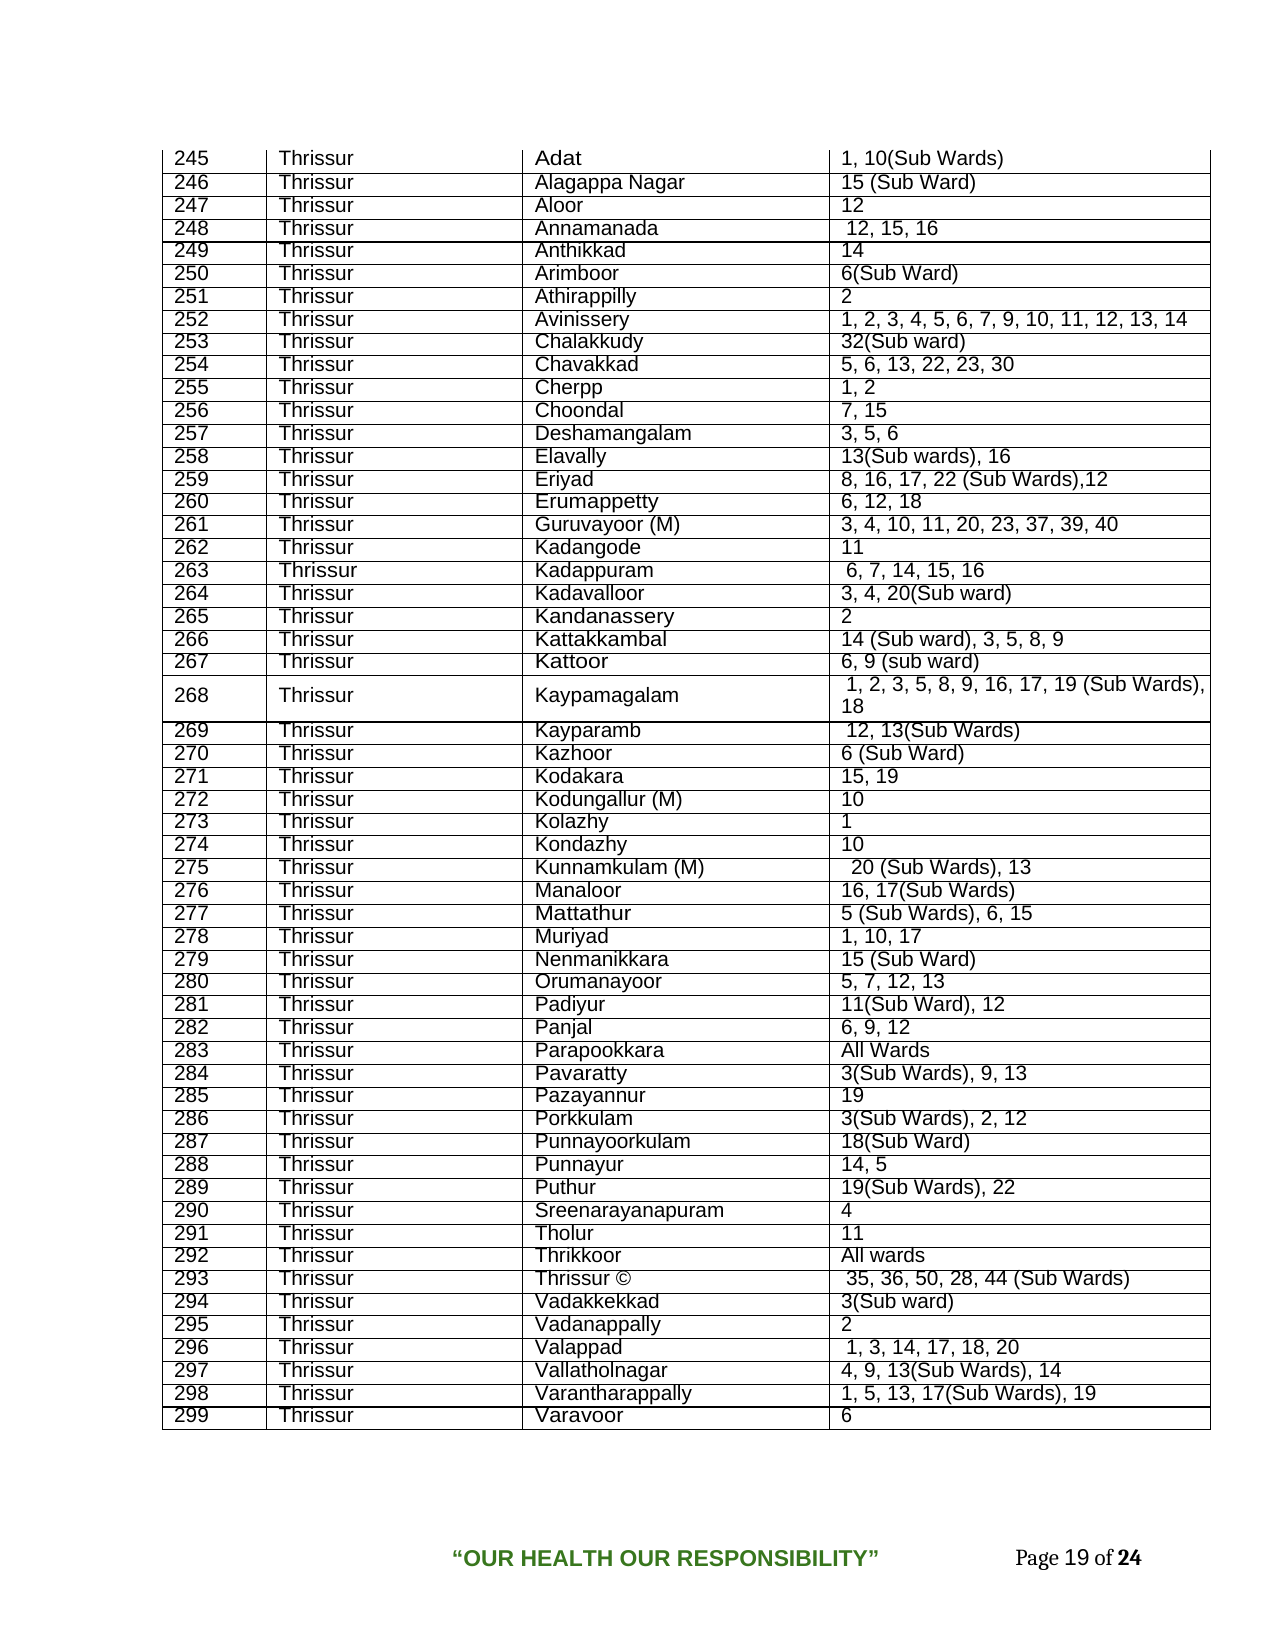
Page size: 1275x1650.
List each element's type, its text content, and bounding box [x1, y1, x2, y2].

table_cell 293 [163, 1271, 266, 1292]
table_cell Thrissur [267, 1294, 522, 1315]
table_cell 2 [830, 1316, 1210, 1338]
table_cell Thrissur [267, 1042, 522, 1064]
table_cell 277 [163, 905, 266, 927]
table_cell Thrissur [267, 1408, 522, 1429]
table_cell 3, 4, 10, 11, 20, 23, 37, 39, 40 [830, 516, 1210, 538]
table_cell Punnayur [523, 1156, 829, 1178]
table_cell 2 [830, 288, 1210, 310]
table_cell 32(Sub ward) [830, 334, 1210, 355]
table_header 245 [163, 150, 266, 173]
table_cell Thrissur [267, 631, 522, 653]
table_cell 271 [163, 768, 266, 790]
table_cell Kattakkambal [523, 631, 829, 653]
table_cell Annamanada [523, 220, 829, 241]
table_cell 263 [163, 562, 266, 584]
table_cell 1, 2 [830, 379, 1210, 401]
table_cell Thrissur [267, 723, 522, 744]
table_cell Kunnamkulam (M) [523, 859, 829, 881]
table_cell 252 [163, 311, 266, 333]
table_cell 1, 10, 17 [830, 928, 1210, 950]
table_cell 256 [163, 402, 266, 424]
table_cell 15 (Sub Ward) [830, 951, 1210, 973]
table_cell 18(Sub Ward) [830, 1134, 1210, 1155]
table_cell Thrissur [267, 654, 522, 675]
table_cell Thrikkoor [523, 1248, 829, 1269]
table_cell 20 (Sub Wards), 13 [830, 859, 1210, 881]
table_header 1, 10(Sub Wards) [830, 150, 1210, 173]
table_cell Thrissur [267, 836, 522, 858]
table_cell 274 [163, 836, 266, 858]
table_cell 5, 6, 13, 22, 23, 30 [830, 356, 1210, 378]
table_cell 12, 13(Sub Wards) [830, 723, 1210, 744]
table_cell Thrissur © [523, 1271, 829, 1292]
table_cell Thrissur [267, 1316, 522, 1338]
table_cell Thrissur [267, 859, 522, 881]
table_cell Elavally [523, 448, 829, 470]
table_cell Eriyad [523, 471, 829, 493]
table_cell Thrissur [267, 539, 522, 561]
table_cell 275 [163, 859, 266, 881]
table_cell 283 [163, 1042, 266, 1064]
table_cell Thrissur [267, 311, 522, 333]
table_cell 13(Sub wards), 16 [830, 448, 1210, 470]
table_cell Chavakkad [523, 356, 829, 378]
table_cell All wards [830, 1248, 1210, 1269]
table_cell 8, 16, 17, 22 (Sub Wards),12 [830, 471, 1210, 493]
table_cell 260 [163, 494, 266, 515]
table_cell Parapookkara [523, 1042, 829, 1064]
table_cell Thrissur [267, 562, 522, 584]
table_cell Padiyur [523, 996, 829, 1018]
table_cell 297 [163, 1362, 266, 1384]
table_cell 250 [163, 265, 266, 287]
table_cell Kaypamagalam [523, 676, 829, 721]
table_cell 247 [163, 197, 266, 218]
table_cell 257 [163, 425, 266, 447]
table_cell 288 [163, 1156, 266, 1178]
table_cell 266 [163, 631, 266, 653]
table_cell 290 [163, 1202, 266, 1224]
table_cell 2 [830, 608, 1210, 630]
table_cell 11 [830, 539, 1210, 561]
table_cell Pavaratty [523, 1065, 829, 1087]
table_cell 1, 2, 3, 4, 5, 6, 7, 9, 10, 11, 12, 13, 14 [830, 311, 1210, 333]
table_cell 15, 19 [830, 768, 1210, 790]
table_cell Manaloor [523, 882, 829, 904]
table_cell 262 [163, 539, 266, 561]
table_cell 3, 5, 6 [830, 425, 1210, 447]
table_cell 258 [163, 448, 266, 470]
table_cell Orumanayoor [523, 974, 829, 995]
table_cell 6 (Sub Ward) [830, 745, 1210, 767]
table_cell 3(Sub ward) [830, 1294, 1210, 1315]
table_cell 19(Sub Wards), 22 [830, 1179, 1210, 1201]
table_cell 280 [163, 974, 266, 995]
table_cell Thrissur [267, 379, 522, 401]
table_cell Thrissur [267, 1225, 522, 1247]
table_cell Thrissur [267, 288, 522, 310]
table_cell 7, 15 [830, 402, 1210, 424]
table_cell 1 [830, 814, 1210, 835]
table_cell Vadanappally [523, 1316, 829, 1338]
table_cell 10 [830, 791, 1210, 813]
table_cell 276 [163, 882, 266, 904]
table_cell Vallatholnagar [523, 1362, 829, 1384]
table_cell All Wards [830, 1042, 1210, 1064]
table_cell Thrissur [267, 356, 522, 378]
table_cell Anthikkad [523, 243, 829, 264]
table_cell 11 [830, 1225, 1210, 1247]
table_cell 281 [163, 996, 266, 1018]
table_cell 272 [163, 791, 266, 813]
table_cell 4, 9, 13(Sub Wards), 14 [830, 1362, 1210, 1384]
table_cell Thrissur [267, 197, 522, 218]
table_cell Puthur [523, 1179, 829, 1201]
table_cell Thrissur [267, 814, 522, 835]
table_cell Thrissur [267, 265, 522, 287]
table_cell Thrissur [267, 494, 522, 515]
table_cell Thrissur [267, 745, 522, 767]
table_cell Thrissur [267, 1385, 522, 1406]
table_cell Thrissur [267, 974, 522, 995]
table_cell 268 [163, 676, 266, 721]
table_cell 3(Sub Wards), 2, 12 [830, 1111, 1210, 1132]
table_cell Panjal [523, 1019, 829, 1041]
table_cell 1, 5, 13, 17(Sub Wards), 19 [830, 1385, 1210, 1406]
table_cell Thrissur [267, 1179, 522, 1201]
table_cell Thrissur [267, 1088, 522, 1109]
table_cell Porkkulam [523, 1111, 829, 1132]
table_cell 299 [163, 1408, 266, 1429]
table_cell 253 [163, 334, 266, 355]
table_cell 5, 7, 12, 13 [830, 974, 1210, 995]
table_header Thrissur [267, 150, 522, 173]
table_cell 270 [163, 745, 266, 767]
table_cell Chalakkudy [523, 334, 829, 355]
table_header Adat [523, 150, 829, 173]
table_cell Varavoor [523, 1408, 829, 1429]
table_cell 273 [163, 814, 266, 835]
table_cell Kazhoor [523, 745, 829, 767]
table_cell Sreenarayanapuram [523, 1202, 829, 1224]
table_cell 246 [163, 174, 266, 196]
table_cell Kodakara [523, 768, 829, 790]
table_cell Thrissur [267, 1065, 522, 1087]
table_cell Muriyad [523, 928, 829, 950]
table_cell 35, 36, 50, 28, 44 (Sub Wards) [830, 1271, 1210, 1292]
table_cell Kadavalloor [523, 585, 829, 607]
table_cell 291 [163, 1225, 266, 1247]
table_cell 292 [163, 1248, 266, 1269]
table_cell Alagappa Nagar [523, 174, 829, 196]
table_cell Avinissery [523, 311, 829, 333]
table_cell Guruvayoor (M) [523, 516, 829, 538]
table_cell 286 [163, 1111, 266, 1132]
table_cell 1, 3, 14, 17, 18, 20 [830, 1339, 1210, 1361]
table_cell Erumappetty [523, 494, 829, 515]
table_cell 289 [163, 1179, 266, 1201]
table_cell Thrissur [267, 928, 522, 950]
table_cell Kadangode [523, 539, 829, 561]
table_cell 6, 12, 18 [830, 494, 1210, 515]
table_cell 3(Sub Wards), 9, 13 [830, 1065, 1210, 1087]
table_cell Aloor [523, 197, 829, 218]
table_cell 254 [163, 356, 266, 378]
table_cell Kattoor [523, 654, 829, 675]
table_cell 269 [163, 723, 266, 744]
table_cell Kadappuram [523, 562, 829, 584]
table_cell 295 [163, 1316, 266, 1338]
table_cell 11(Sub Ward), 12 [830, 996, 1210, 1018]
table_cell Thrissur [267, 951, 522, 973]
table_cell Thrissur [267, 471, 522, 493]
table_cell 294 [163, 1294, 266, 1315]
table_cell Thrissur [267, 1202, 522, 1224]
table_cell Punnayoorkulam [523, 1134, 829, 1155]
table_cell Thrissur [267, 1156, 522, 1178]
table_cell 12 [830, 197, 1210, 218]
table_cell Thrissur [267, 996, 522, 1018]
table_cell Thrissur [267, 448, 522, 470]
table_cell 285 [163, 1088, 266, 1109]
table_cell 298 [163, 1385, 266, 1406]
table_cell Thrissur [267, 608, 522, 630]
table_cell 259 [163, 471, 266, 493]
table_cell Thrissur [267, 1362, 522, 1384]
table_cell Deshamangalam [523, 425, 829, 447]
table_cell Thrissur [267, 882, 522, 904]
table_cell 6(Sub Ward) [830, 265, 1210, 287]
table_cell 10 [830, 836, 1210, 858]
table_cell 14 [830, 243, 1210, 264]
table_cell 4 [830, 1202, 1210, 1224]
table_cell 6, 9 (sub ward) [830, 654, 1210, 675]
table_cell 251 [163, 288, 266, 310]
table_cell 6 [830, 1408, 1210, 1429]
table_cell 264 [163, 585, 266, 607]
table_cell Thrissur [267, 402, 522, 424]
table_cell Thrissur [267, 1134, 522, 1155]
table_cell Thrissur [267, 1271, 522, 1292]
table_cell 16, 17(Sub Wards) [830, 882, 1210, 904]
table_cell 265 [163, 608, 266, 630]
table_cell 3, 4, 20(Sub ward) [830, 585, 1210, 607]
table_cell 6, 9, 12 [830, 1019, 1210, 1041]
table_cell 14 (Sub ward), 3, 5, 8, 9 [830, 631, 1210, 653]
table_cell Thrissur [267, 174, 522, 196]
table_cell Pazayannur [523, 1088, 829, 1109]
table_cell Mattathur [523, 905, 829, 927]
table_cell Nenmanikkara [523, 951, 829, 973]
table_cell 5 (Sub Wards), 6, 15 [830, 905, 1210, 927]
table_cell Thrissur [267, 791, 522, 813]
table_cell Arimboor [523, 265, 829, 287]
table_cell Choondal [523, 402, 829, 424]
table_cell 15 (Sub Ward) [830, 174, 1210, 196]
table_cell Thrissur [267, 1019, 522, 1041]
table_cell 278 [163, 928, 266, 950]
table_cell Thrissur [267, 676, 522, 721]
table_cell 279 [163, 951, 266, 973]
table_cell 14, 5 [830, 1156, 1210, 1178]
table_cell 282 [163, 1019, 266, 1041]
table_cell Varantharappally [523, 1385, 829, 1406]
table_cell Thrissur [267, 1111, 522, 1132]
table_cell 12, 15, 16 [830, 220, 1210, 241]
table_cell 284 [163, 1065, 266, 1087]
table_cell Thrissur [267, 220, 522, 241]
table_cell Thrissur [267, 425, 522, 447]
table_cell Valappad [523, 1339, 829, 1361]
table_cell 267 [163, 654, 266, 675]
table_cell 255 [163, 379, 266, 401]
table_cell Kolazhy [523, 814, 829, 835]
table_cell Athirappilly [523, 288, 829, 310]
table_cell Thrissur [267, 905, 522, 927]
table_cell 6, 7, 14, 15, 16 [830, 562, 1210, 584]
table_cell Thrissur [267, 243, 522, 264]
table_cell 249 [163, 243, 266, 264]
table_cell Kondazhy [523, 836, 829, 858]
table_cell 248 [163, 220, 266, 241]
table_cell Thrissur [267, 768, 522, 790]
table_cell Kandanassery [523, 608, 829, 630]
table_cell 287 [163, 1134, 266, 1155]
table_cell Thrissur [267, 516, 522, 538]
table_cell Thrissur [267, 334, 522, 355]
table_cell Thrissur [267, 1339, 522, 1361]
table_cell 1, 2, 3, 5, 8, 9, 16, 17, 19 (Sub Wards), 18 [830, 676, 1210, 721]
table_cell Kodungallur (M) [523, 791, 829, 813]
table_cell Thrissur [267, 1248, 522, 1269]
table_cell Cherpp [523, 379, 829, 401]
table_cell Tholur [523, 1225, 829, 1247]
table_cell Kayparamb [523, 723, 829, 744]
table_cell Vadakkekkad [523, 1294, 829, 1315]
table_cell 261 [163, 516, 266, 538]
table_cell 19 [830, 1088, 1210, 1109]
table_cell 296 [163, 1339, 266, 1361]
table_cell Thrissur [267, 585, 522, 607]
